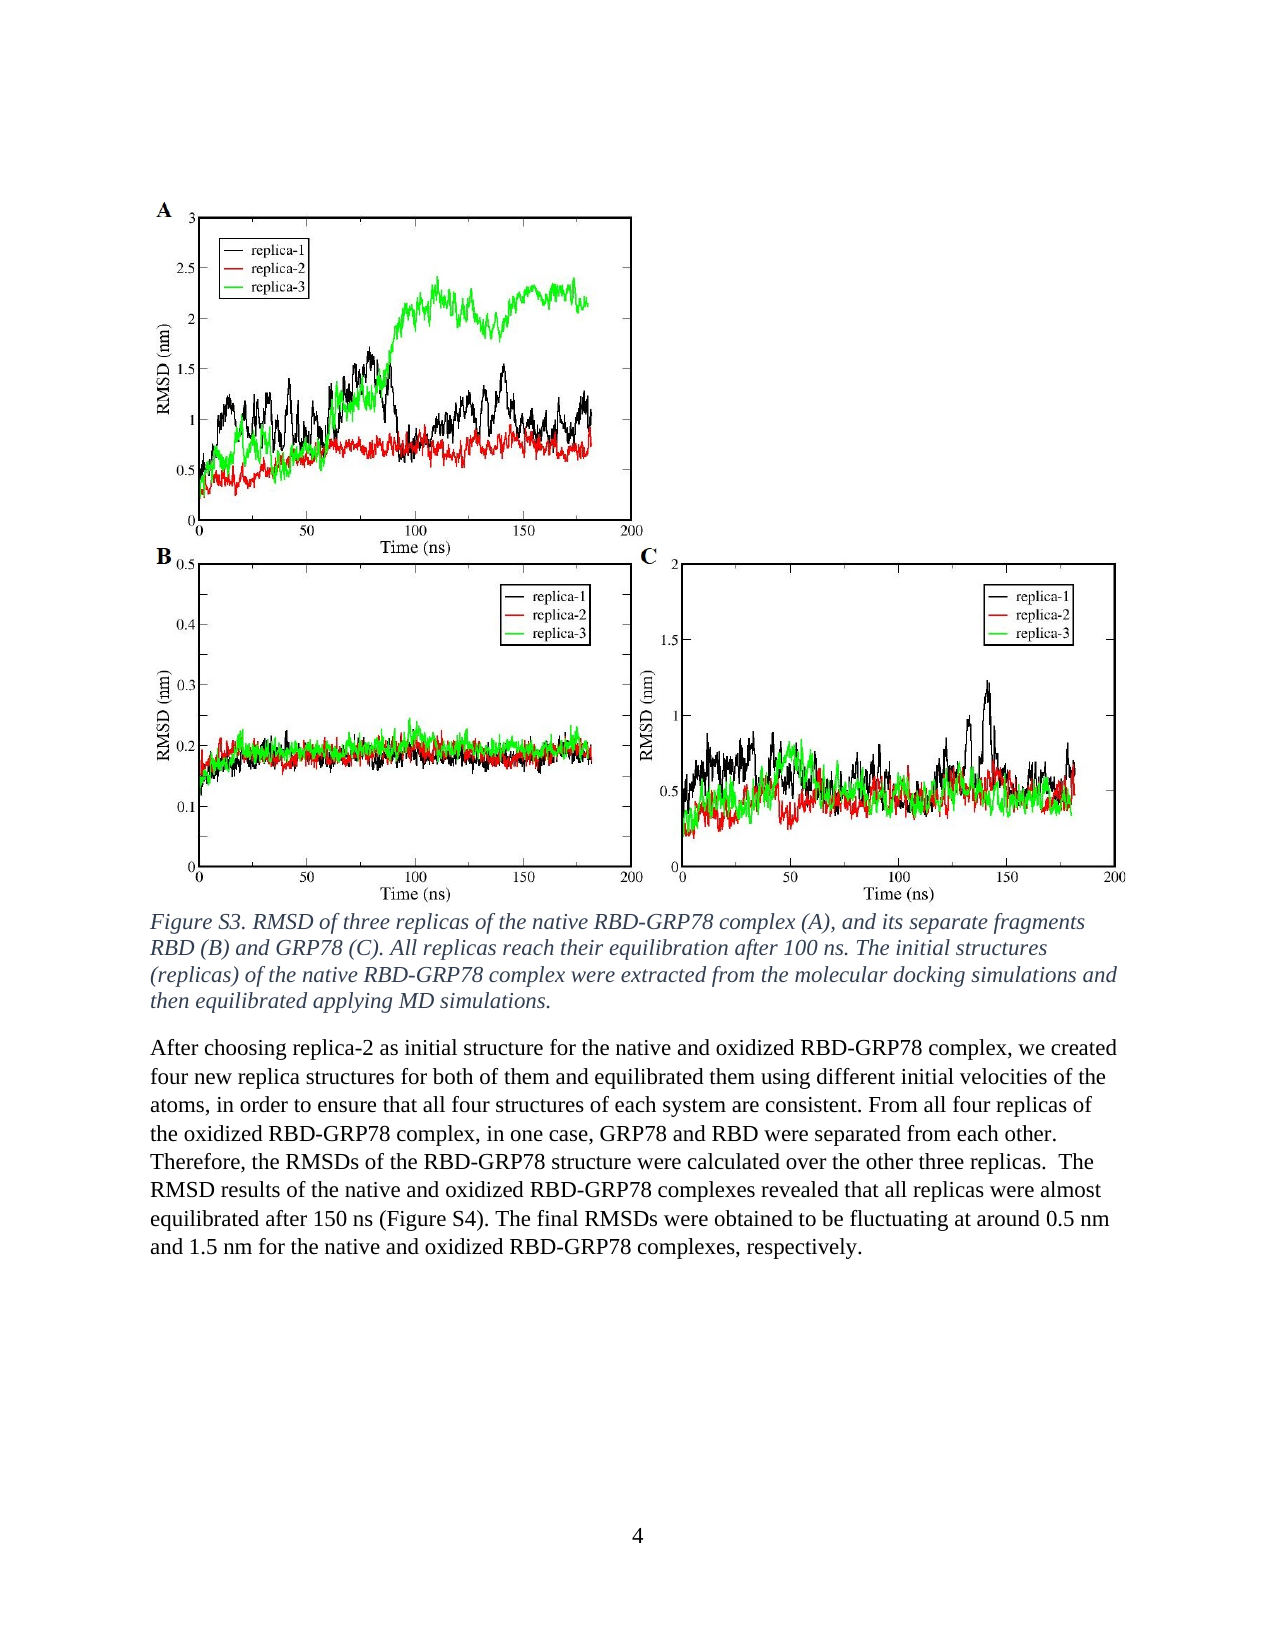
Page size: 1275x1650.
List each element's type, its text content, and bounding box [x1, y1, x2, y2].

text After choosing replica-2 as initial structure for the native and oxidized RBD-GRP78 complex, we created four new replica structures for both of them and equilibrated them using different initial velocities of the atoms, in order to ensure that all four structures of each system are consistent. From all four replicas of the oxidized RBD-GRP78 complex, in one case, GRP78 and RBD were separated from each other. Therefore, the RMSDs of the RBD-GRP78 structure were calculated over the other three replicas. The RMSD results of the native and oxidized RBD-GRP78 complexes revealed that all replicas were almost equilibrated after 150 ns (Figure S4). The final RMSDs were obtained to be fluctuating at around 0.5 nm and 1.5 nm for the native and oxidized RBD-GRP78 complexes, respectively. [150, 1034, 1125, 1260]
picture [150, 195, 1125, 909]
text Figure S3. RMSD of three replicas of the native RBD-GRP78 complex (A), and its separate fragments RBD (B) and GRP78 (C). All replicas reach their equilibration after 100 ns. The initial structures (replicas) of the native RBD-GRP78 complex were extracted from the molecular docking simulations and then equilibrated applying MD simulations. [150, 909, 1125, 1013]
